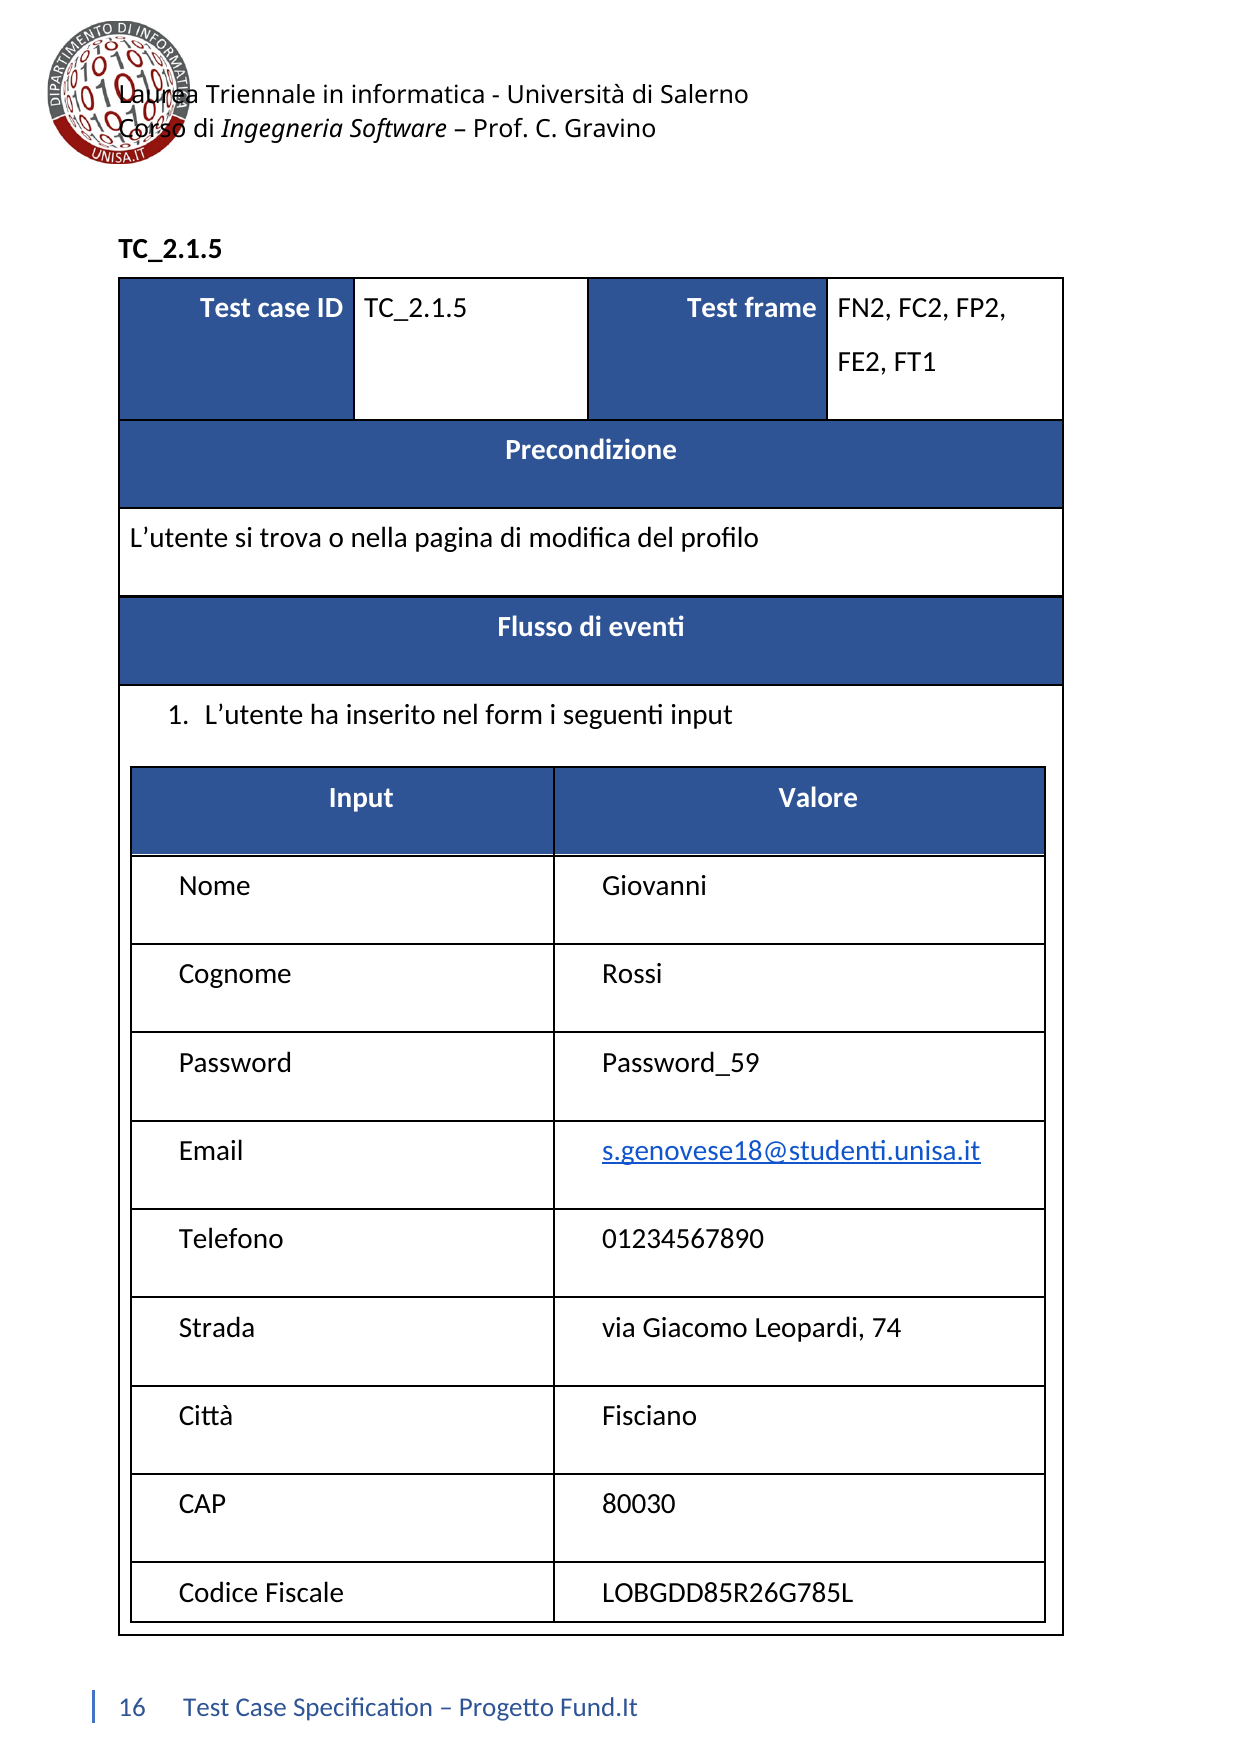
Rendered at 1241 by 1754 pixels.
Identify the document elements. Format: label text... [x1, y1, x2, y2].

table_header TC_2.1.5 [355, 279, 587, 419]
table_cell Precondizione [120, 421, 1062, 507]
table_cell 1. L’utente ha inserito nel form i seguenti input 2. L’utente clicca sul comando conferma [120, 686, 1062, 1634]
table_cell L’utente si trova o nella pagina di modifica del profilo [120, 509, 1062, 595]
picture [47, 21, 190, 164]
table_header Test frame [589, 279, 826, 419]
subtitle TC_2.1.5 [118, 230, 1122, 266]
table_header Test case ID [120, 279, 353, 419]
table_cell Flusso di eventi [120, 598, 1062, 684]
table_header FN2, FC2, FP2, FE2, FT1 [828, 279, 1062, 419]
